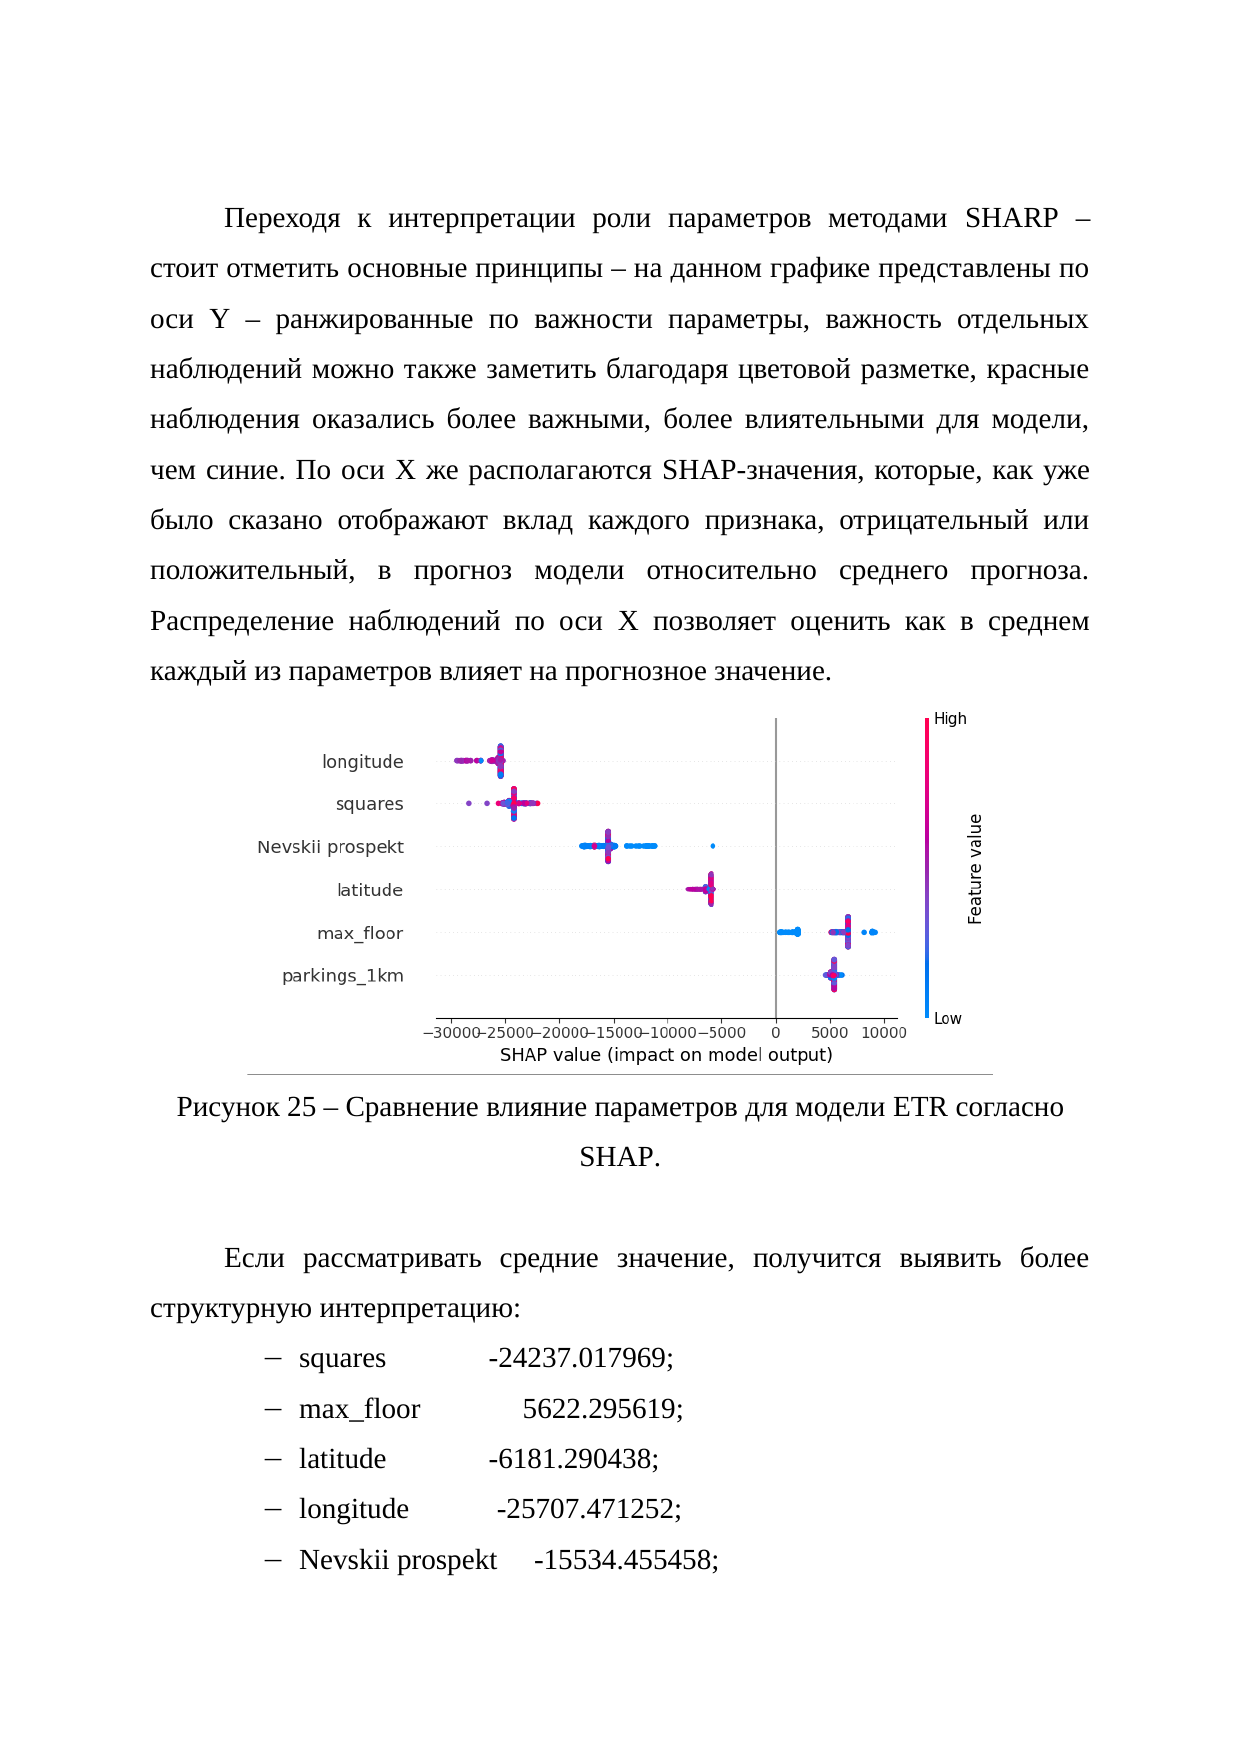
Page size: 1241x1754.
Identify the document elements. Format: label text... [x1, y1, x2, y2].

text Рисунок 25 – Сравнение влияние параметров для модели ETR согласно SHAP. [150, 1089, 1090, 1173]
list squares -24237.017969; [261, 1340, 1090, 1374]
list latitude -6181.290438; [261, 1441, 1090, 1475]
picture [247, 703, 993, 1075]
text Переходя к интерпретации роли параметров методами SHARP – стоит отметить основные принципы – на данном графике представлены по оси Y – ранжированные по важности параметры, важность отдельных наблюдений можно также заметить благодаря цветовой разметке, красные наблюдения оказались более важными, более влиятельными для модели, чем синие. По оси X же располагаются SHAP-значения, которые, как уже было сказано отображают вклад каждого признака, отрицательный или положительный, в прогноз модели относительно среднего прогноза. Распределение наблюдений по оси X позволяет оценить как в среднем каждый из параметров влияет на прогнозное значение. [150, 200, 1090, 687]
list Nevskii prospekt -15534.455458; [261, 1542, 1090, 1576]
list longitude -25707.471252; [261, 1492, 1090, 1525]
text Если рассматривать средние значение, получится выявить более структурную интерпретацию: [150, 1240, 1090, 1323]
list max_floor 5622.295619; [261, 1391, 1090, 1424]
